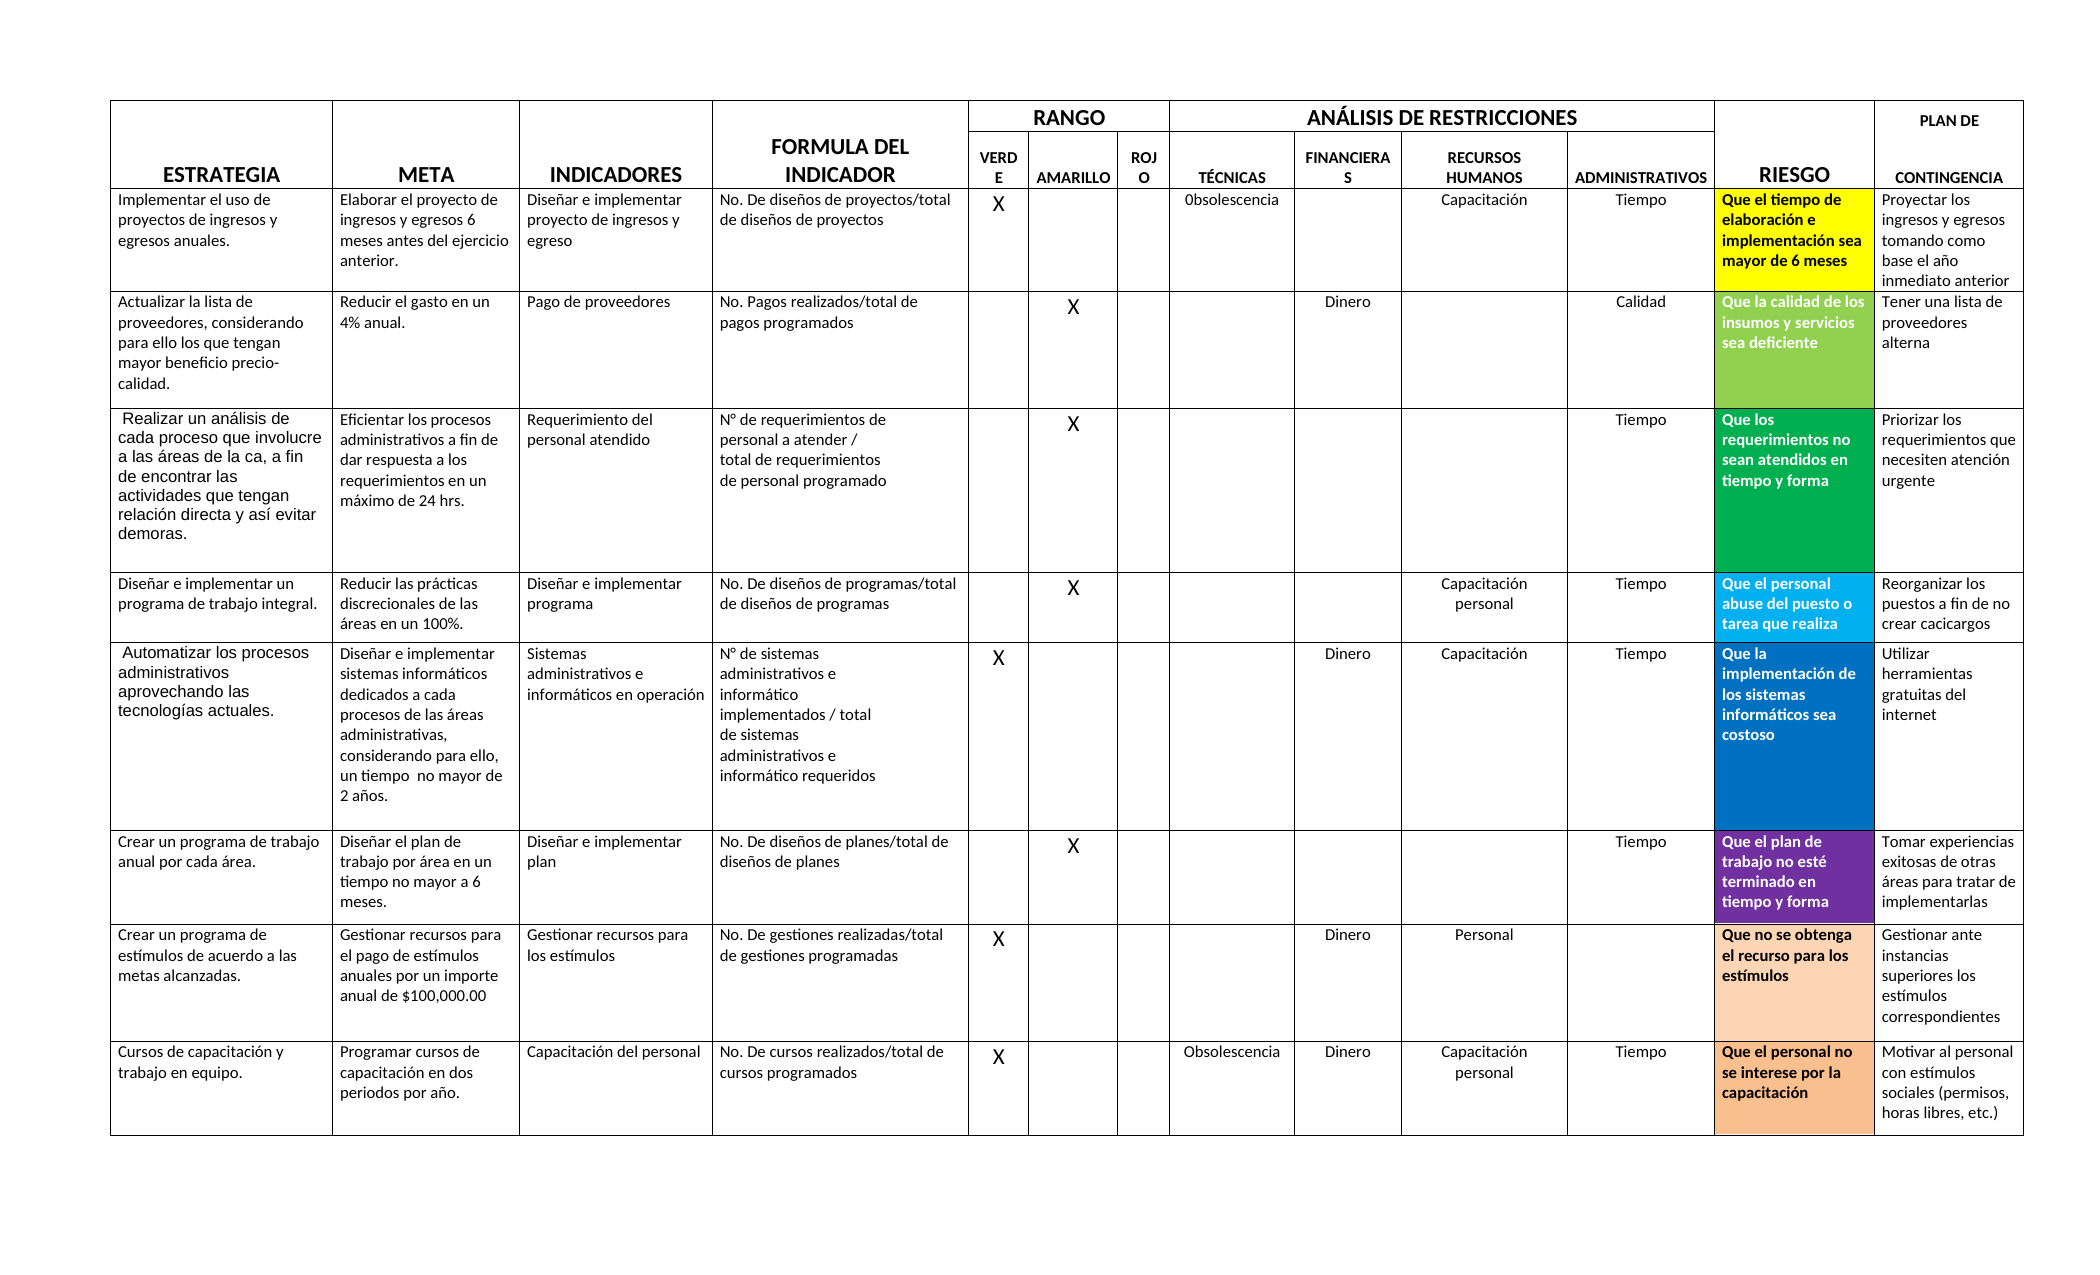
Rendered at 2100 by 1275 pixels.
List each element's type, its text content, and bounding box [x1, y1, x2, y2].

table_cell X [969, 925, 1028, 1041]
table_cell [1295, 189, 1401, 291]
table_cell Diseñar e implementar proyecto de ingresos y egreso [520, 189, 712, 291]
table_cell X [969, 1042, 1028, 1134]
table_cell FORMULA DEL INDICADOR [713, 131, 968, 188]
table_cell Elaborar el proyecto de ingresos y egresos 6 meses antes del ejercicio anterior. [333, 189, 519, 291]
table_cell Obsolescencia [1170, 1042, 1294, 1134]
table_cell N° de requerimientos de personal a atender / total de requerimientos de personal programado [713, 409, 968, 572]
table_cell Tiempo [1568, 831, 1714, 923]
table_cell [1118, 1042, 1169, 1134]
table_cell Que los requerimientos no sean atendidos en tiempo y forma [1715, 409, 1874, 572]
table_cell Que no se obtenga el recurso para los estímulos [1715, 925, 1874, 1041]
table_cell [1170, 925, 1294, 1041]
table_cell No. De gestiones realizadas/total de gestiones programadas [713, 925, 968, 1041]
table_cell Reorganizar los puestos a fin de no crear cacicargos [1875, 573, 2023, 642]
table_cell FINANCIERAS [1295, 132, 1401, 188]
table_cell Dinero [1295, 292, 1401, 408]
table_cell [1170, 831, 1294, 923]
table_cell Gestionar ante instancias superiores los estímulos correspondientes [1875, 925, 2023, 1041]
table_header [520, 101, 712, 131]
table_cell TÉCNICAS [1170, 132, 1294, 188]
table_header [111, 101, 332, 131]
table_cell Proyectar los ingresos y egresos tomando como base el año inmediato anterior [1875, 189, 2023, 291]
table_cell Motivar al personal con estímulos sociales (permisos, horas libres, etc.) [1875, 1042, 2023, 1134]
table_cell Que el plan de trabajo no esté terminado en tiempo y forma [1715, 831, 1874, 923]
table_cell CONTINGENCIA [1875, 131, 2023, 188]
table_cell Eficientar los procesos administrativos a fin de dar respuesta a los requerimientos en un máximo de 24 hrs. [333, 409, 519, 572]
table_cell No. De cursos realizados/total de cursos programados [713, 1042, 968, 1134]
table_cell Realizar un análisis de cada proceso que involucre a las áreas de la ca, a fin de encontrar las actividades que tengan relación directa y así evitar demoras. [111, 409, 332, 572]
table_cell [1402, 409, 1567, 572]
table_cell Requerimiento del personal atendido [520, 409, 712, 572]
table_cell Tiempo [1568, 409, 1714, 572]
table_cell ADMINISTRATIVOS [1568, 132, 1714, 188]
table_cell [1568, 925, 1714, 1041]
table_cell Capacitación personal [1402, 1042, 1567, 1134]
table_cell Priorizar los requerimientos que necesiten atención urgente [1875, 409, 2023, 572]
table_cell INDICADORES [520, 131, 712, 188]
table_cell Programar cursos de capacitación en dos periodos por año. [333, 1042, 519, 1134]
table_cell Tiempo [1568, 189, 1714, 291]
table_cell 0bsolescencia [1170, 189, 1294, 291]
table_cell Capacitación del personal [520, 1042, 712, 1134]
table_cell Que el personal no se interese por la capacitación [1715, 1042, 1874, 1134]
table_cell [969, 409, 1028, 572]
table_cell [1029, 1042, 1117, 1134]
table_cell No. De diseños de proyectos/total de diseños de proyectos [713, 189, 968, 291]
table_cell ESTRATEGIA [111, 131, 332, 188]
table_cell [1029, 925, 1117, 1041]
table_cell Crear un programa de trabajo anual por cada área. [111, 831, 332, 923]
table_cell Reducir las prácticas discrecionales de las áreas en un 100%. [333, 573, 519, 642]
table_cell N° de sistemas administrativos e informático implementados / total de sistemas administrativos e informático requeridos [713, 643, 968, 830]
table_cell Tiempo [1568, 573, 1714, 642]
table_header RANGO [969, 101, 1169, 131]
table_cell Tomar experiencias exitosas de otras áreas para tratar de implementarlas [1875, 831, 2023, 923]
table_cell [1402, 831, 1567, 923]
table_cell X [969, 189, 1028, 291]
table_header [333, 101, 519, 131]
table_cell Diseñar el plan de trabajo por área en un tiempo no mayor a 6 meses. [333, 831, 519, 923]
table_cell Tiempo [1568, 643, 1714, 830]
table_cell Dinero [1295, 643, 1401, 830]
table_header PLAN DE [1875, 101, 2023, 131]
table_cell X [969, 643, 1028, 830]
table_cell RIESGO [1715, 131, 1874, 188]
table_header [1715, 101, 1874, 131]
table_cell [1402, 292, 1567, 408]
table_cell [969, 831, 1028, 923]
table_cell Diseñar e implementar plan [520, 831, 712, 923]
table_cell No. Pagos realizados/total de pagos programados [713, 292, 968, 408]
table_cell AMARILLO [1029, 132, 1117, 188]
table_cell Capacitación [1402, 643, 1567, 830]
table_cell [1118, 573, 1169, 642]
table_cell Gestionar recursos para los estímulos [520, 925, 712, 1041]
table_cell X [1029, 573, 1117, 642]
table_cell Reducir el gasto en un 4% anual. [333, 292, 519, 408]
table_cell Dinero [1295, 1042, 1401, 1134]
table_header ANÁLISIS DE RESTRICCIONES [1170, 101, 1714, 131]
table_cell [1029, 643, 1117, 830]
table_cell Implementar el uso de proyectos de ingresos y egresos anuales. [111, 189, 332, 291]
table_cell [1170, 643, 1294, 830]
table_cell X [1029, 409, 1117, 572]
table_cell No. De diseños de planes/total de diseños de planes [713, 831, 968, 923]
table_cell Personal [1402, 925, 1567, 1041]
table_cell [1118, 925, 1169, 1041]
table_cell Calidad [1568, 292, 1714, 408]
table_cell No. De diseños de programas/total de diseños de programas [713, 573, 968, 642]
table_cell Diseñar e implementar programa [520, 573, 712, 642]
table_cell [1295, 409, 1401, 572]
table_cell [1118, 643, 1169, 830]
table_cell Diseñar e implementar un programa de trabajo integral. [111, 573, 332, 642]
table_cell VERDE [969, 132, 1028, 188]
table_cell Capacitación [1402, 189, 1567, 291]
table_cell RECURSOS HUMANOS [1402, 132, 1567, 188]
table_cell [1170, 409, 1294, 572]
table_cell [1118, 831, 1169, 923]
table_cell X [1029, 831, 1117, 923]
table_cell Gestionar recursos para el pago de estímulos anuales por un importe anual de $100,000.00 [333, 925, 519, 1041]
table_header [713, 101, 968, 131]
table_cell [1118, 292, 1169, 408]
table_cell Actualizar la lista de proveedores, considerando para ello los que tengan mayor beneficio precio-calidad. [111, 292, 332, 408]
table_cell [1029, 189, 1117, 291]
table_cell [1295, 831, 1401, 923]
table_cell [1170, 573, 1294, 642]
table_cell [1118, 409, 1169, 572]
table_cell Dinero [1295, 925, 1401, 1041]
table_cell Tiempo [1568, 1042, 1714, 1134]
table_cell Automatizar los procesos administrativos aprovechando las tecnologías actuales. [111, 643, 332, 830]
table_cell Utilizar herramientas gratuitas del internet [1875, 643, 2023, 830]
table_cell Que el tiempo de elaboración e implementación sea mayor de 6 meses [1715, 189, 1874, 291]
table_cell [969, 573, 1028, 642]
table_cell Crear un programa de estímulos de acuerdo a las metas alcanzadas. [111, 925, 332, 1041]
table_cell [969, 292, 1028, 408]
table_cell ROJO [1118, 132, 1169, 188]
table_cell Que la calidad de los insumos y servicios sea deficiente [1715, 292, 1874, 408]
table_cell Sistemas administrativos e informáticos en operación [520, 643, 712, 830]
table_cell [1295, 573, 1401, 642]
table_cell Que la implementación de los sistemas informáticos sea costoso [1715, 643, 1874, 830]
table_cell Pago de proveedores [520, 292, 712, 408]
table_cell Que el personal abuse del puesto o tarea que realiza [1715, 573, 1874, 642]
table_cell [1170, 292, 1294, 408]
table_cell [1118, 189, 1169, 291]
table_cell Capacitación personal [1402, 573, 1567, 642]
table_cell X [1029, 292, 1117, 408]
table_cell Tener una lista de proveedores alterna [1875, 292, 2023, 408]
table_cell META [333, 131, 519, 188]
table_cell Cursos de capacitación y trabajo en equipo. [111, 1042, 332, 1134]
table_cell Diseñar e implementar sistemas informáticos dedicados a cada procesos de las áreas administrativas, considerando para ello, un tiempo no mayor de 2 años. [333, 643, 519, 830]
